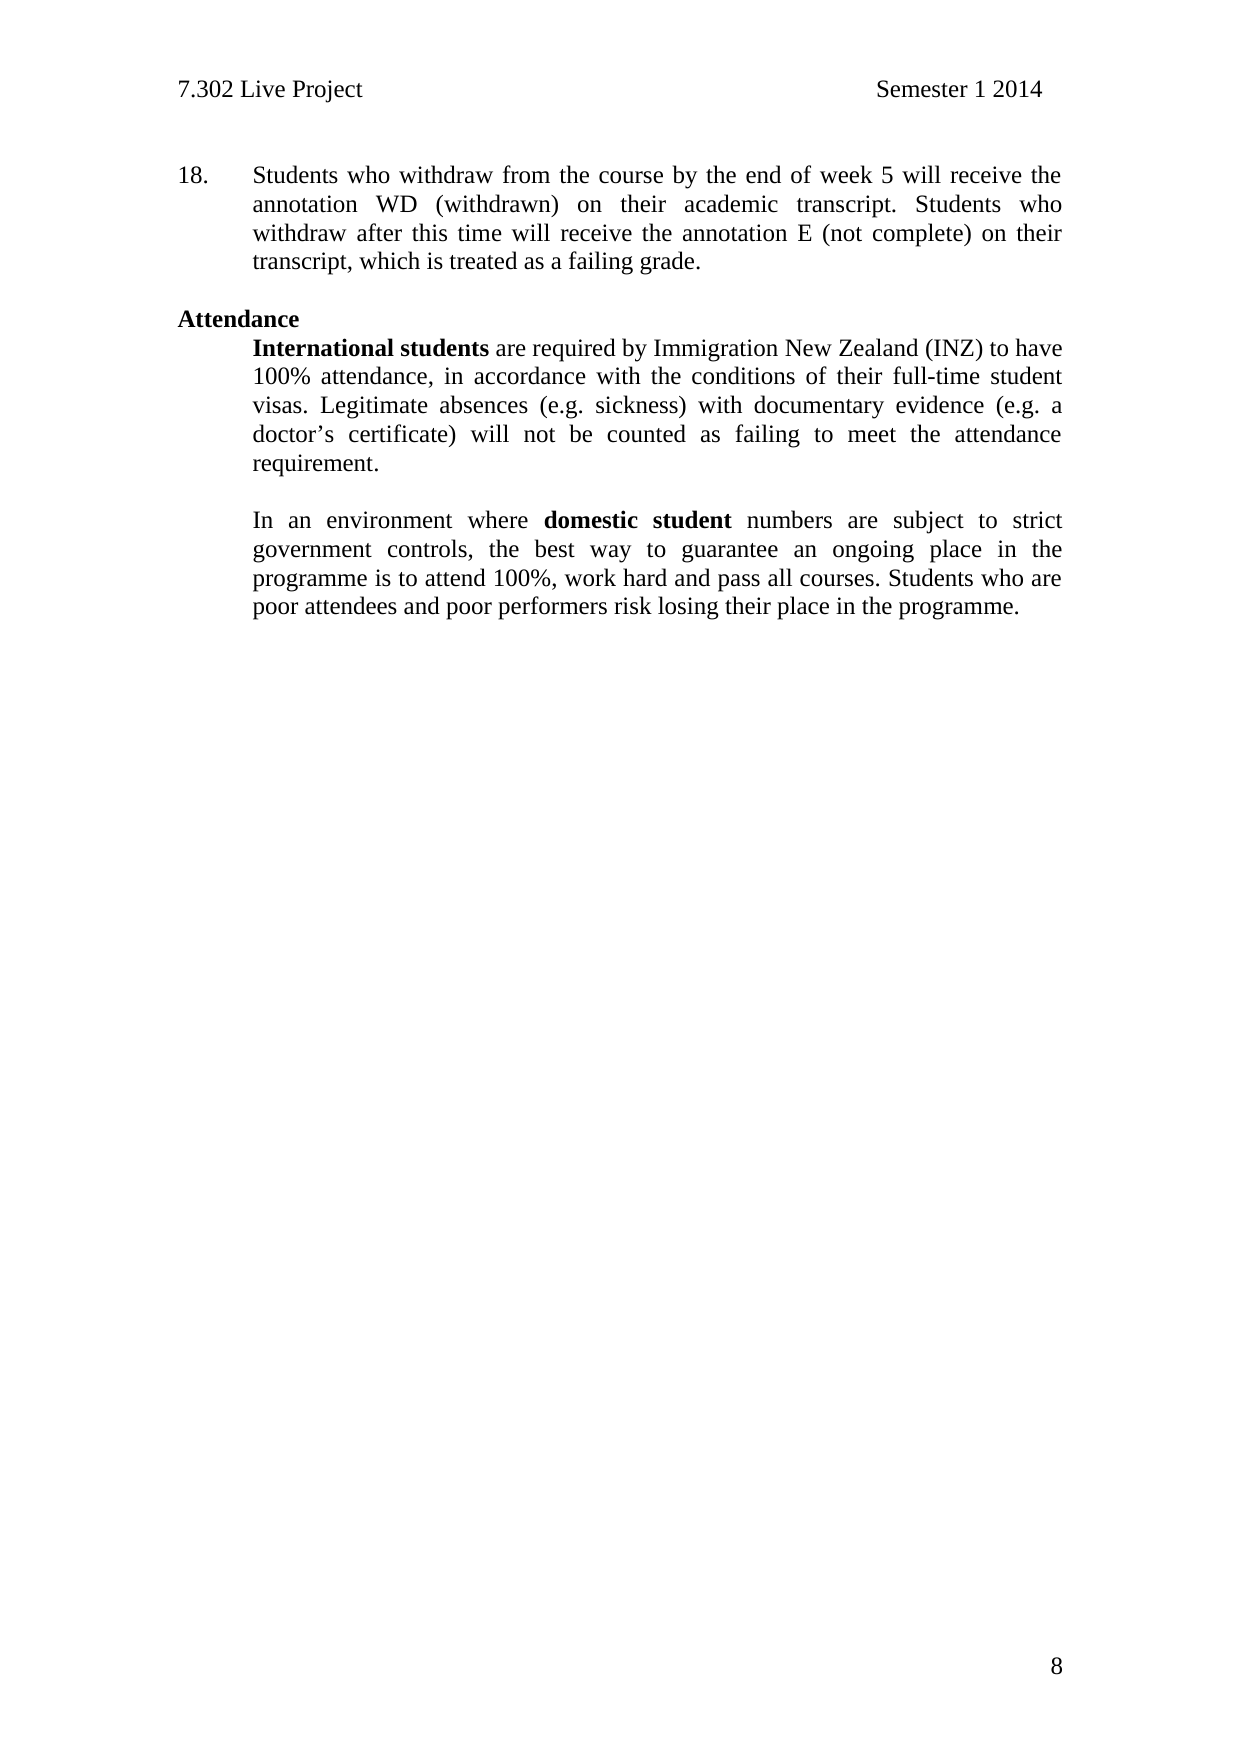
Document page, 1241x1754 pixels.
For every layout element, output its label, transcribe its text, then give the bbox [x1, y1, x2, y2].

text Attendance [177, 304, 1063, 333]
text 18. Students who withdraw from the course by the end of week 5 will receive the annotation WD (withdrawn) on their academic transcript. Students who withdraw after this time will receive the annotation E (not complete) on their transcript, which is treated as a failing grade. [177, 160, 1063, 275]
text In an environment where domestic student numbers are subject to strict government controls, the best way to guarantee an ongoing place in the programme is to attend 100%, work hard and pass all courses. Students who are poor attendees and poor performers risk losing their place in the programme. [252, 505, 1063, 620]
text International students are required by Immigration New Zealand (INZ) to have 100% attendance, in accordance with the conditions of their full-time student visas. Legitimate absences (e.g. sickness) with documentary evidence (e.g. a doctor’s certificate) will not be counted as failing to meet the attendance requirement. [252, 333, 1063, 476]
